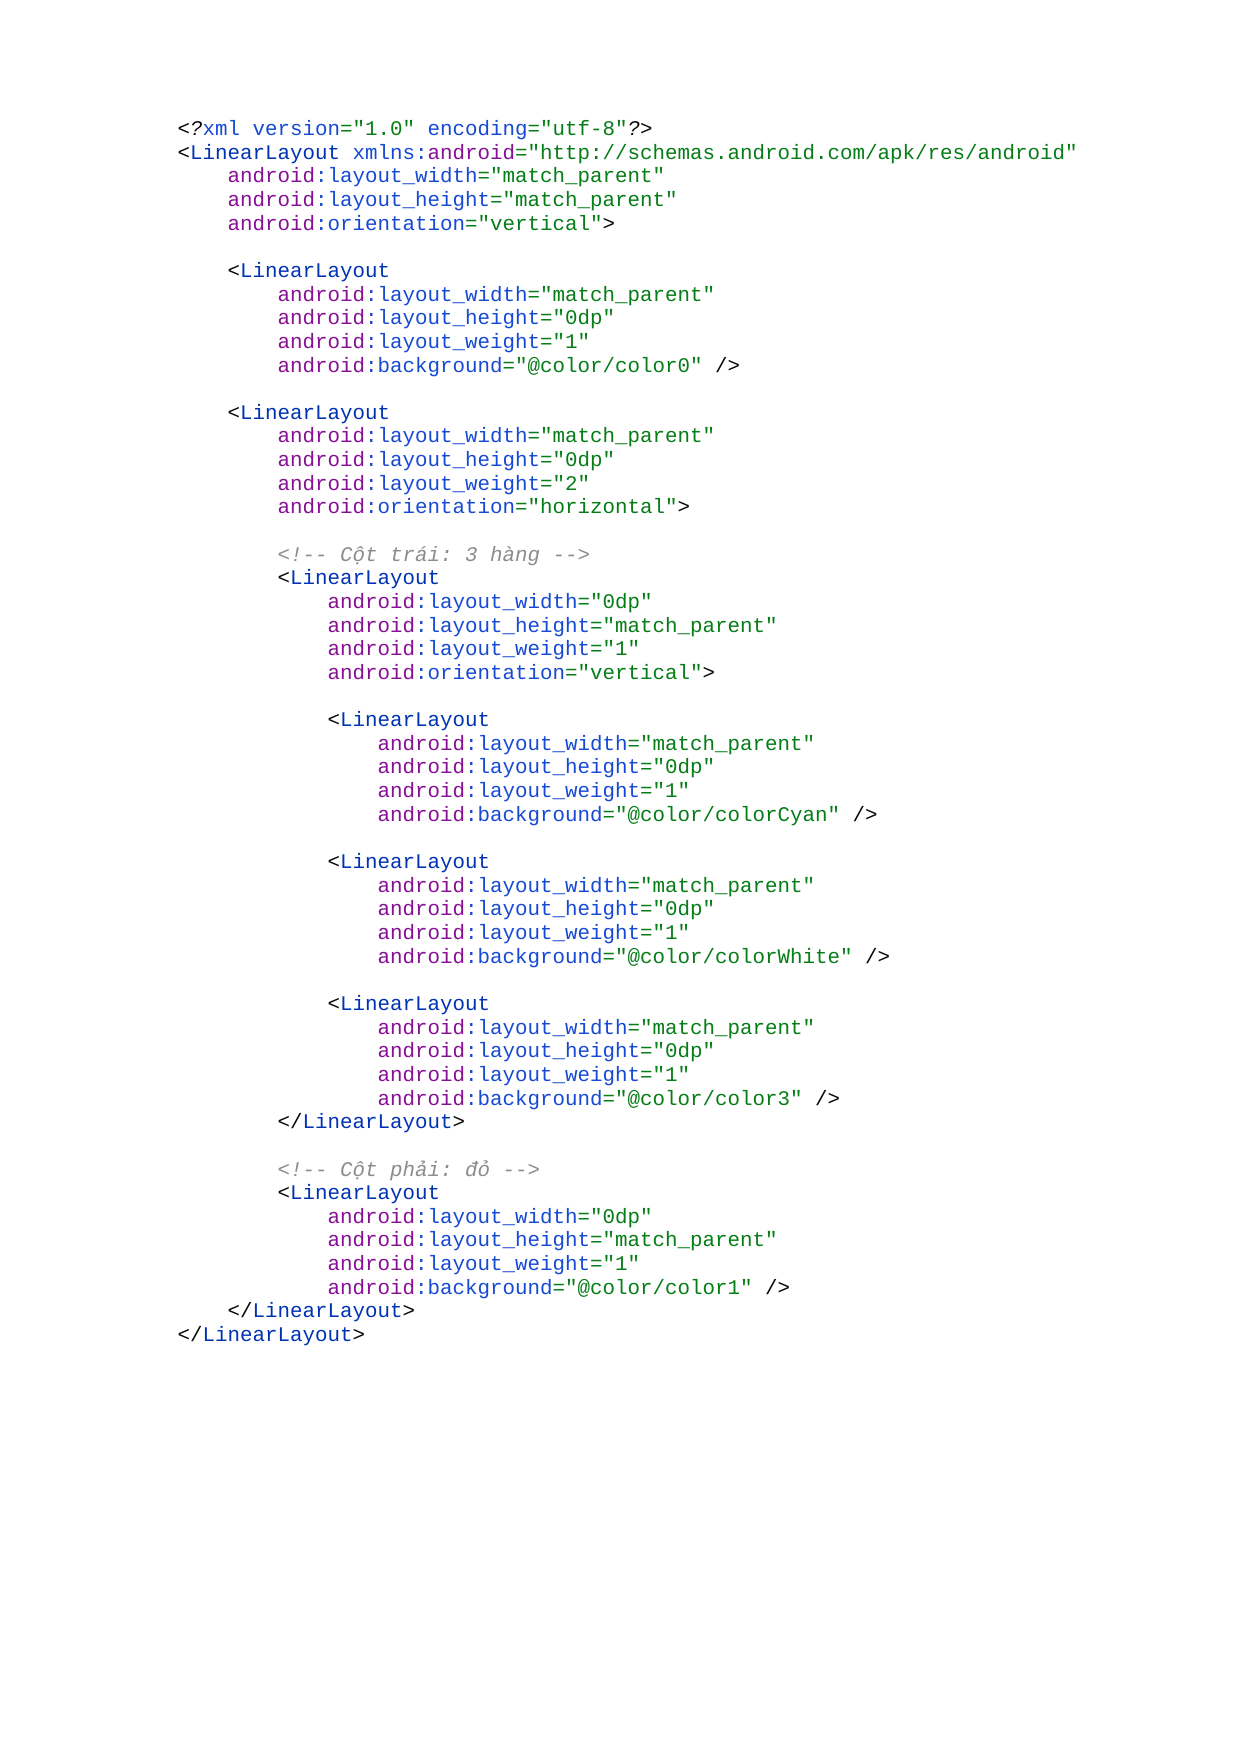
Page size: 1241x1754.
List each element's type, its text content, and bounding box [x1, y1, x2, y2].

text <?xml version="1.0" encoding="utf-8"?> <LinearLayout xmlns:android="http://schemas.android.com/apk/res/android" android:layout_width="match_parent" android:layout_height="match_parent" android:orientation="vertical"> <LinearLayout android:layout_width="match_parent" android:layout_height="0dp" android:layout_weight="1" android:background="@color/color0" /> <LinearLayout android:layout_width="match_parent" android:layout_height="0dp" android:layout_weight="2" android:orientation="horizontal"> <!-- Cột trái: 3 hàng --> <LinearLayout android:layout_width="0dp" android:layout_height="match_parent" android:layout_weight="1" android:orientation="vertical"> <LinearLayout android:layout_width="match_parent" android:layout_height="0dp" android:layout_weight="1" android:background="@color/colorCyan" /> <LinearLayout android:layout_width="match_parent" android:layout_height="0dp" android:layout_weight="1" android:background="@color/colorWhite" /> <LinearLayout android:layout_width="match_parent" android:layout_height="0dp" android:layout_weight="1" android:background="@color/color3" /> </LinearLayout> <!-- Cột phải: đỏ --> <LinearLayout android:layout_width="0dp" android:layout_height="match_parent" android:layout_weight="1" android:background="@color/color1" /> </LinearLayout> </LinearLayout> [177, 118, 1122, 1348]
